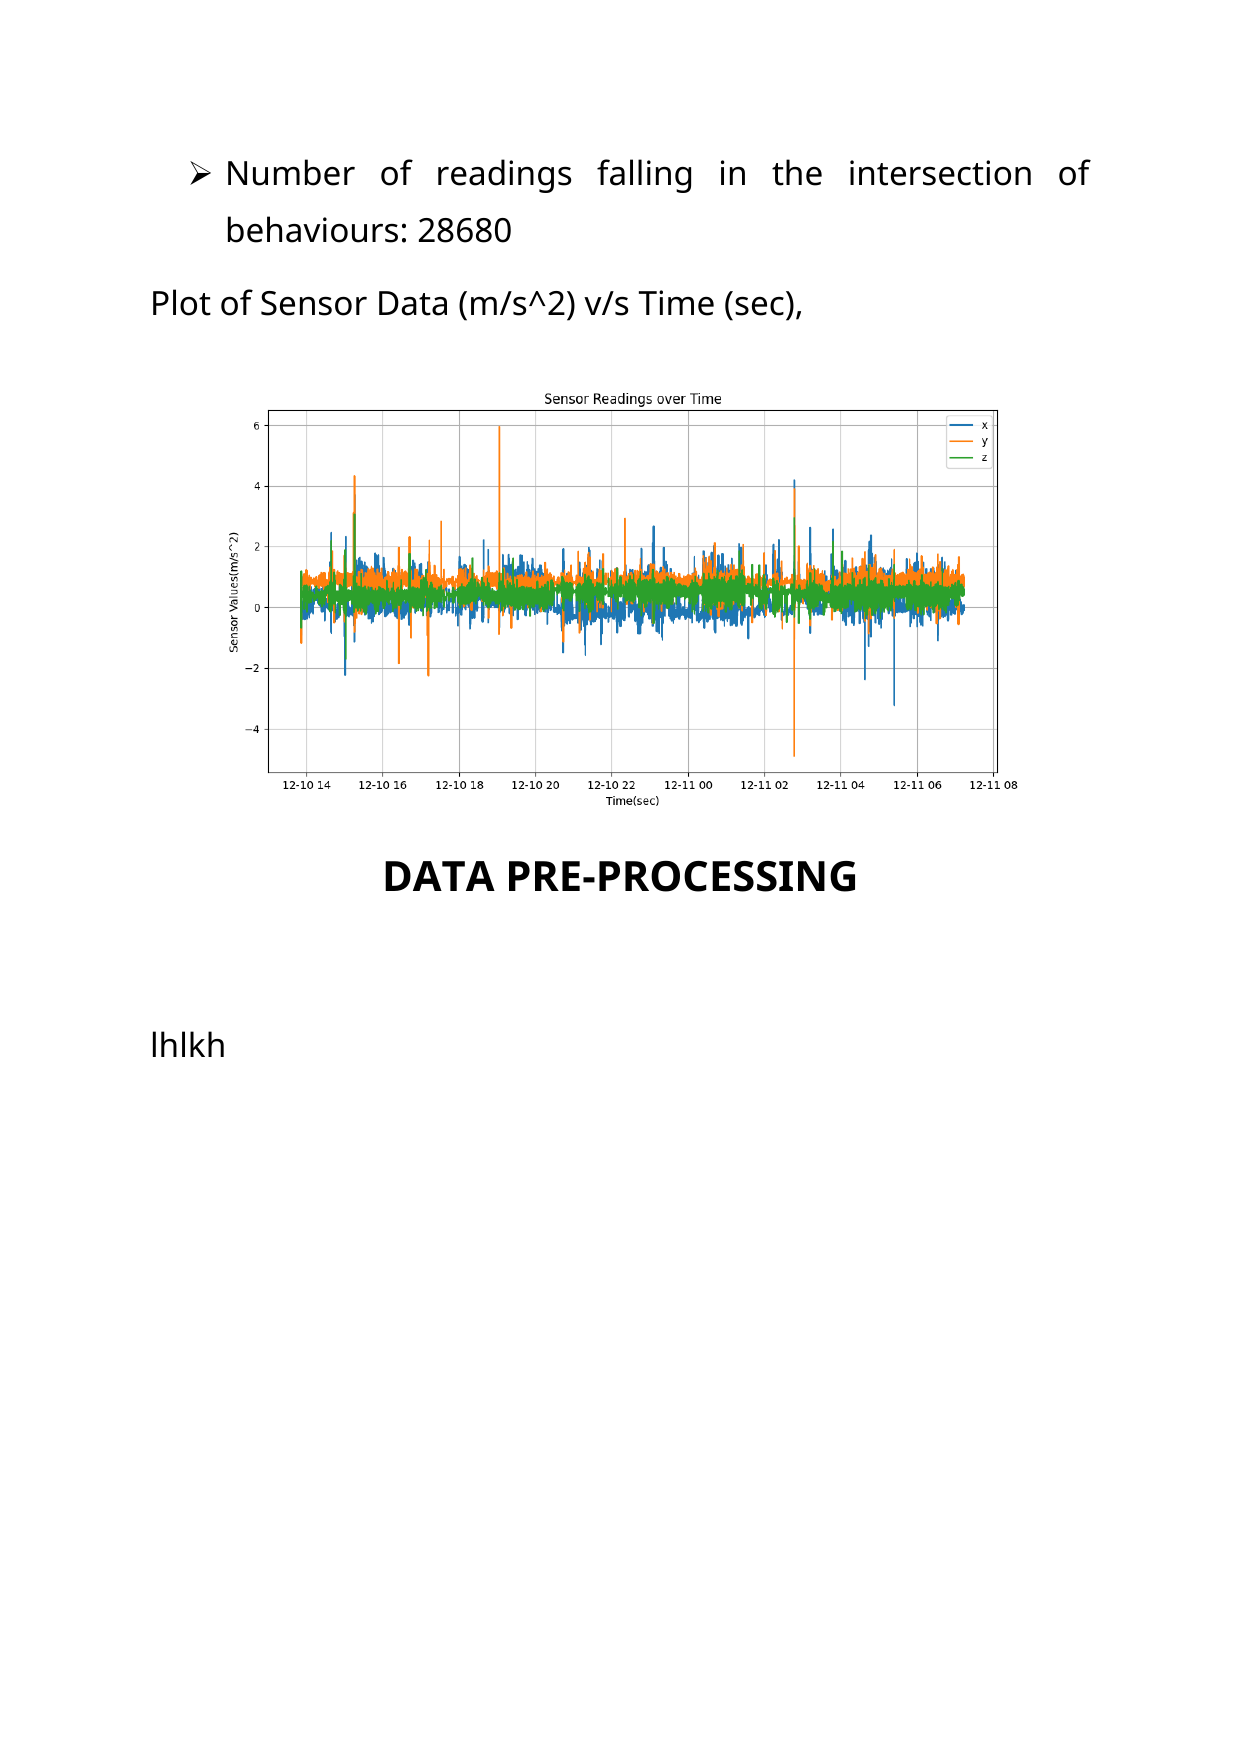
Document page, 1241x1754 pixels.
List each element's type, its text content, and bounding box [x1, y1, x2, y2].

text Plot of Sensor Data (m/s^2) v/s Time (sec), [150, 280, 1090, 326]
text DATA PRE-PROCESSING [150, 847, 1090, 904]
picture [150, 353, 1091, 824]
text lhlkh [150, 1022, 1090, 1068]
list Number of readings falling in the intersection of behaviours: 28680 [187, 150, 1090, 252]
